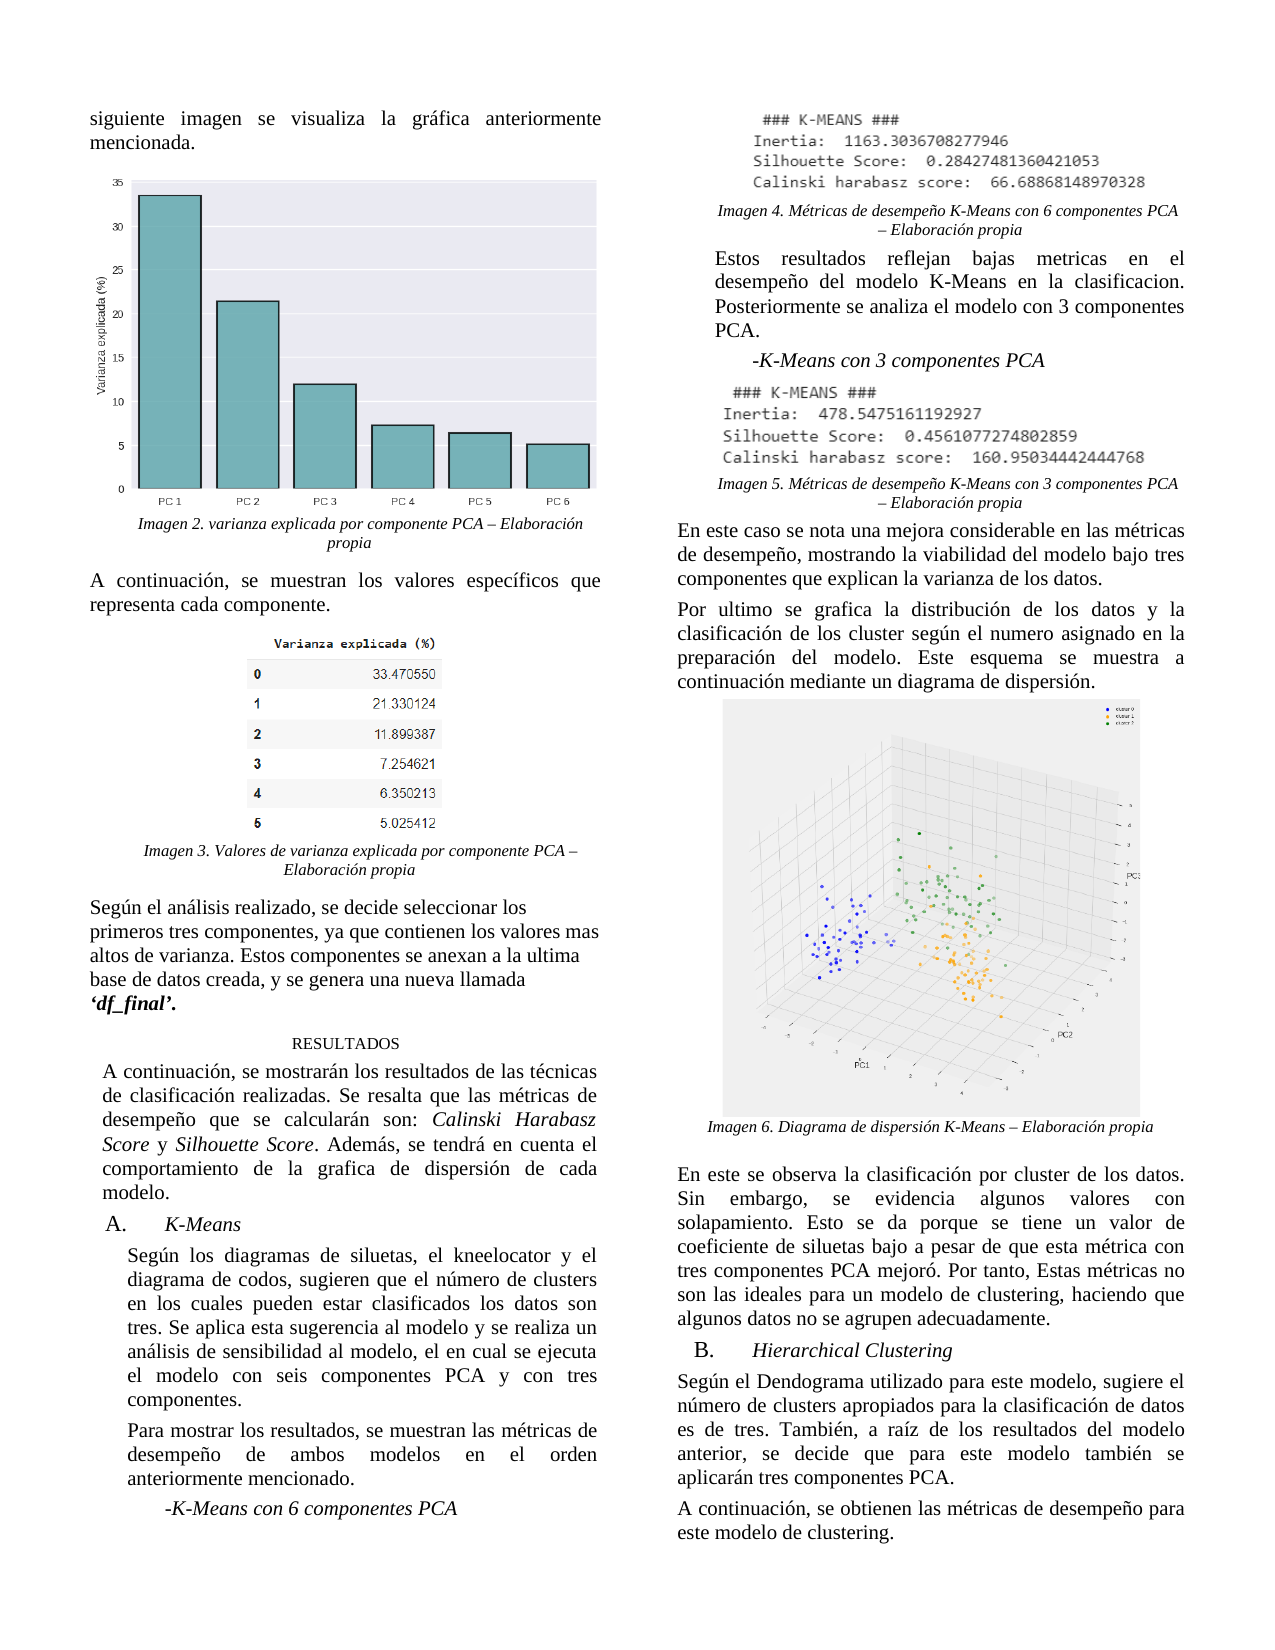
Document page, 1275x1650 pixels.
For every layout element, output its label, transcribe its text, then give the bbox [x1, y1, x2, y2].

text En este se observa la clasificación por cluster de los datos. Sin embargo, se evidencia algunos valores con solapamiento. Esto se da porque se tiene un valor de coeficiente de siluetas bajo a pesar de que esta métrica con tres componentes PCA mejoró. Por tanto, Estas métricas no son las ideales para un modelo de clustering, haciendo que algunos datos no se agrupen adecuadamente. [677, 1162, 1186, 1330]
text -K-Means con 6 componentes PCA [164, 1496, 598, 1520]
text -K-Means con 3 componentes PCA [752, 348, 1186, 372]
text – Elaboración propia [689, 493, 1186, 512]
picture [89, 170, 603, 514]
text Por ultimo se grafica la distribución de los datos y la clasificación de los cluster según el numero asignado en la preparación del modelo. Este esquema se muestra a continuación mediante un diagrama de dispersión. [677, 597, 1186, 693]
text En este caso se nota una mejora considerable en las métricas de desempeño, mostrando la viabilidad del modelo bajo tres componentes que explican la varianza de los datos. [677, 518, 1186, 590]
text Imagen 6. Diagrama de dispersión K-Means – Elaboración propia [677, 1117, 1186, 1136]
list Hierarchical Clustering [714, 1336, 1186, 1363]
text Imagen 5. Métricas de desempeño K-Means con 3 componentes PCA [689, 473, 1186, 493]
text RESULTADOS [89, 1034, 602, 1053]
text Imagen 3. Valores de varianza explicada por componente PCA – Elaboración propia [102, 840, 598, 879]
text Imagen 4. Métricas de desempeño K-Means con 6 componentes PCA [689, 201, 1186, 220]
picture [246, 632, 446, 841]
text Imagen 2. varianza explicada por componente PCA – Elaboración propia [102, 514, 598, 552]
text Según el análisis realizado, se decide seleccionar los primeros tres componentes, ya que contienen los valores mas altos de varianza. Estos componentes se anexan a la ultima base de datos creada, y se genera una nueva llamada ‘df_final’. [89, 895, 602, 1015]
text Para mostrar los resultados, se muestran las métricas de desempeño de ambos modelos en el orden anteriormente mencionado. [127, 1417, 598, 1490]
list K-Means [127, 1210, 598, 1236]
text Según los diagramas de siluetas, el kneelocator y el diagrama de codos, sugieren que el número de clusters en los cuales pueden estar clasificados los datos son tres. Se aplica esta sugerencia al modelo y se realiza un análisis de sensibilidad al modelo, el en cual se ejecuta el modelo con seis componentes PCA y con tres componentes. [127, 1243, 598, 1411]
picture [714, 378, 1149, 474]
text Estos resultados reflejan bajas metricas en el desempeño del modelo K-Means en la clasificacion. Posteriormente se analiza el modelo con 3 componentes PCA. [714, 245, 1186, 342]
text – Elaboración propia [689, 220, 1186, 239]
text Según el Dendograma utilizado para este modelo, sugiere el número de clusters apropiados para la clasificación de datos es de tres. También, a raíz de los resultados del modelo anterior, se decide que para este modelo también se aplicarán tres componentes PCA. [677, 1369, 1186, 1489]
text A continuación, se mostrarán los resultados de las técnicas de clasificación realizadas. Se resalta que las métricas de desempeño que se calcularán son: Calinski Harabasz Score y Silhouette Score. Además, se tendrá en cuenta el comportamiento de la grafica de dispersión de cada modelo. [102, 1059, 598, 1204]
picture [750, 106, 1150, 201]
text A continuación, se muestran los valores específicos que representa cada componente. [89, 568, 602, 616]
text A continuación, se obtienen las métricas de desempeño para este modelo de clustering. [677, 1496, 1186, 1544]
picture [722, 699, 1141, 1117]
